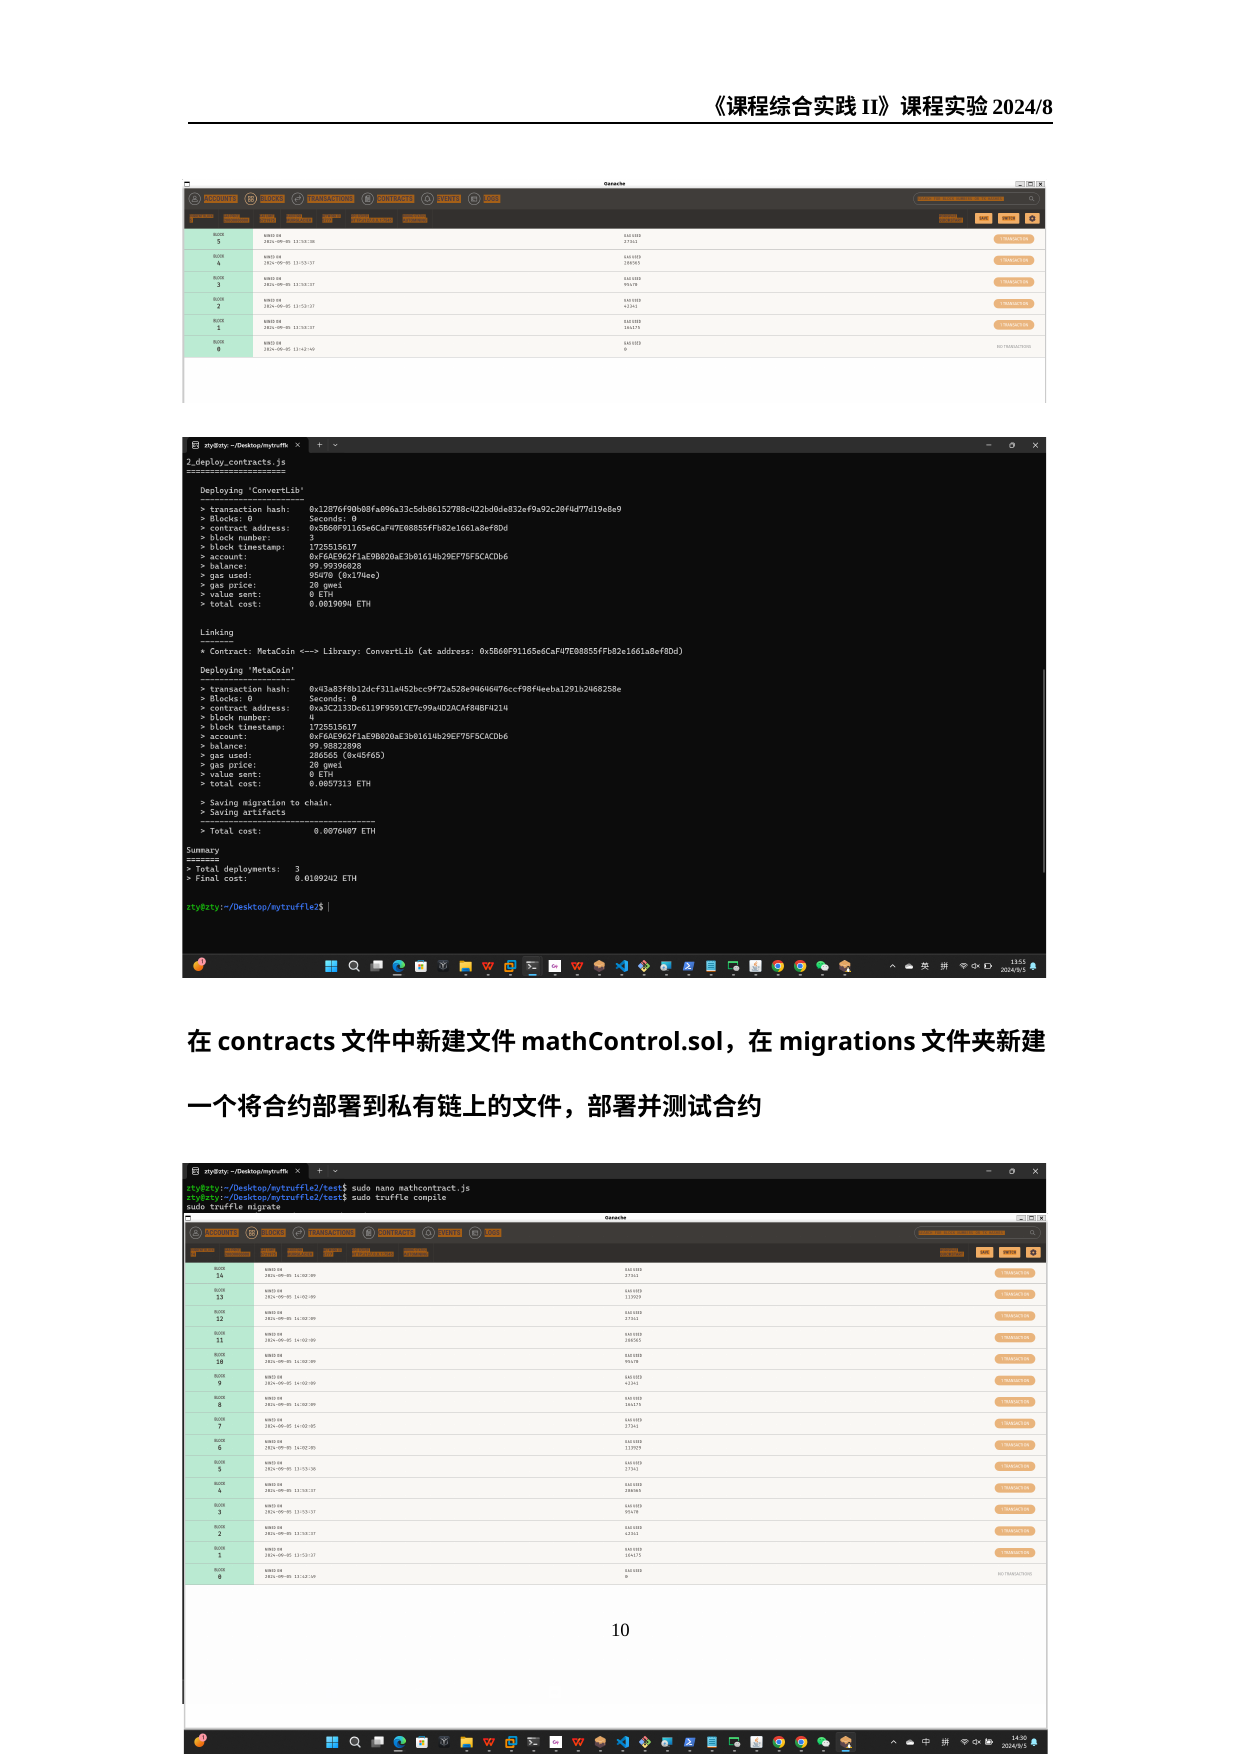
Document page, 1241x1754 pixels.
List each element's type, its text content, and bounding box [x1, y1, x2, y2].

picture [182, 179, 1047, 403]
picture [182, 437, 1047, 978]
picture [182, 1163, 1048, 1754]
